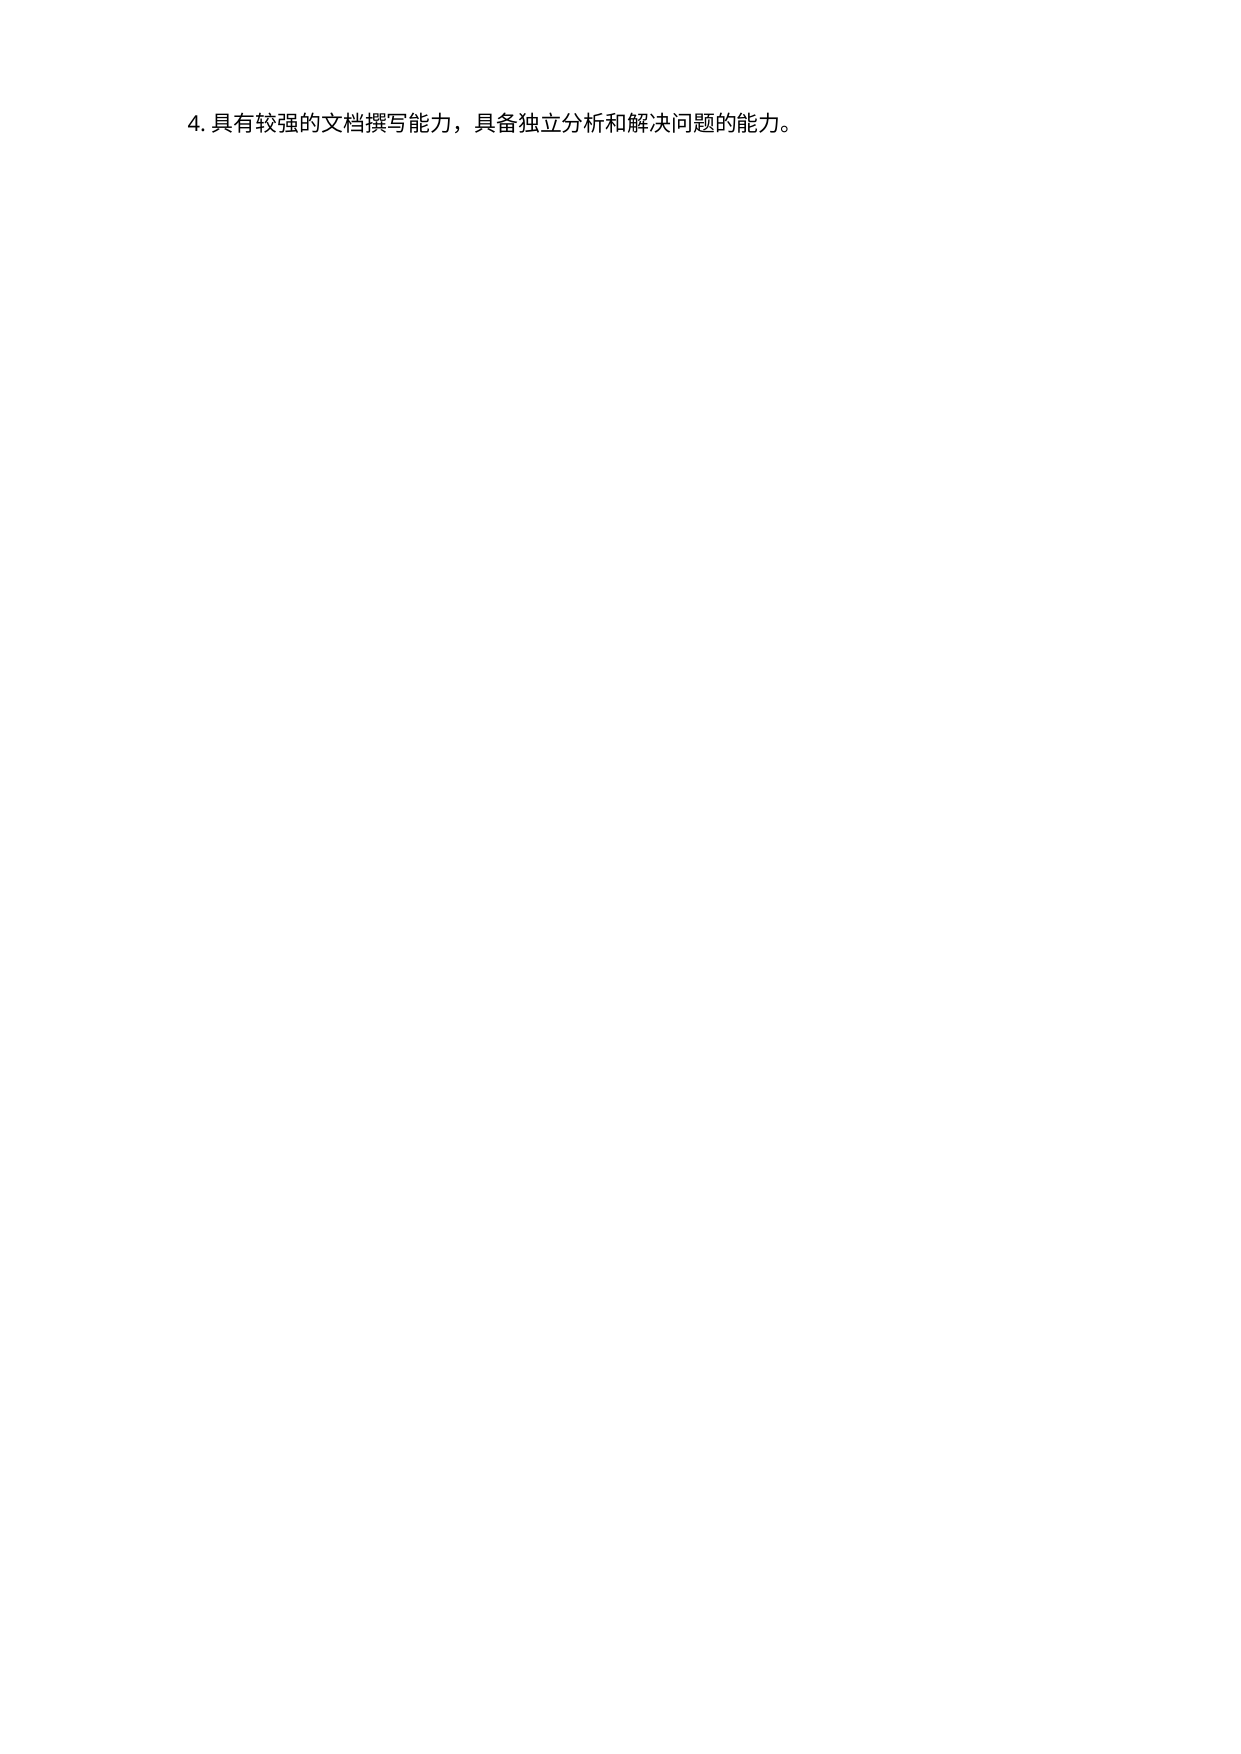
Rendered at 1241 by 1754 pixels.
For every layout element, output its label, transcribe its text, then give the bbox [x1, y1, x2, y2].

text 4. 具有较强的文档撰写能力，具备独立分析和解决问题的能力。 [187, 106, 1144, 139]
